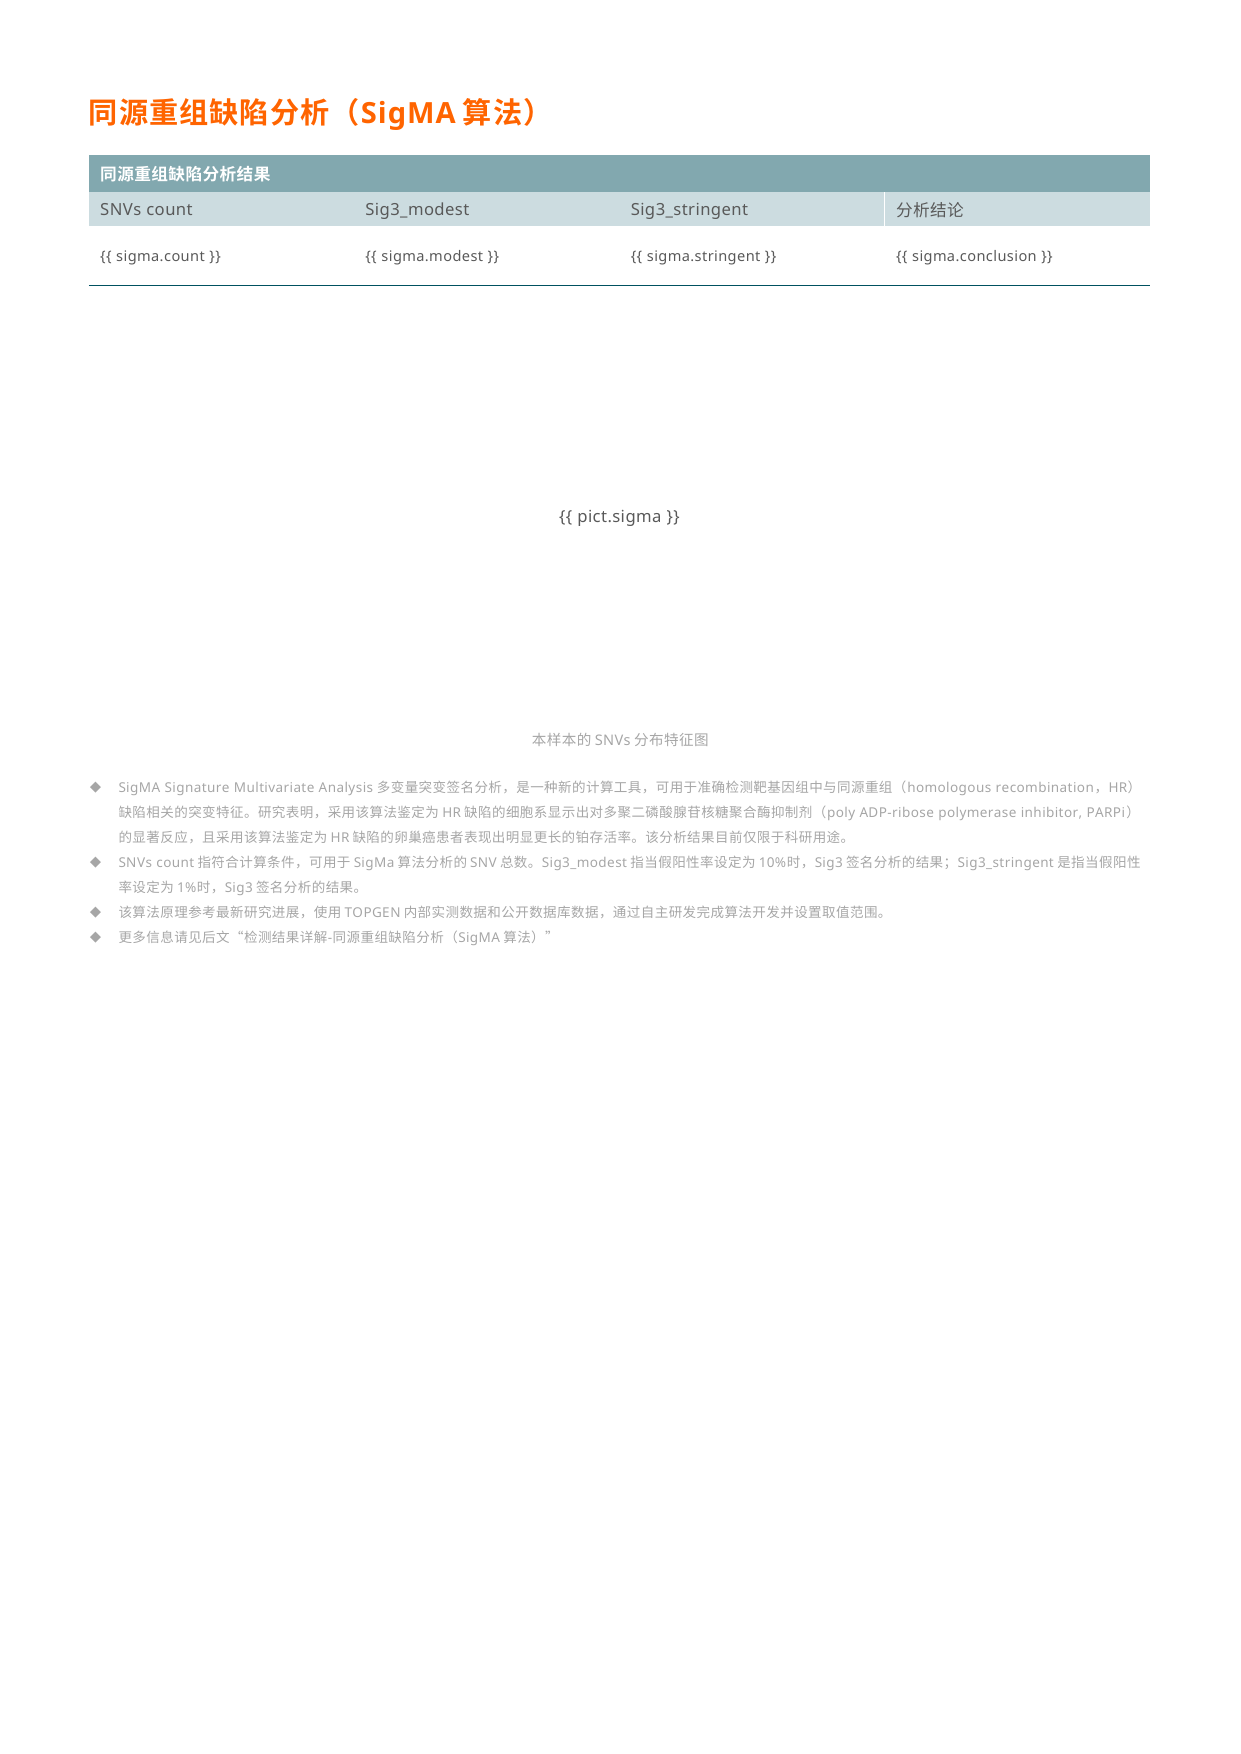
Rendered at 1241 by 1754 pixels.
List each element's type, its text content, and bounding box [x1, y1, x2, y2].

table_cell {{ sigma.stringent }} [619, 226, 884, 285]
text 更多信息请见后文“检测结果详解-同源重组缺陷分析（SigMA算法）” [89, 923, 1152, 948]
table_cell Sig3_stringent [619, 192, 884, 226]
table_cell 分析结论 [885, 192, 1150, 226]
text SigMA Signature Multivariate Analysis多变量突变签名分析，是一种新的计算工具，可用于准确检测靶基因组中与同源重组（homologous recombination，HR）缺陷相关的突变特征。研究表明，采用该算法鉴定为HR缺陷的细胞系显示出对多聚二磷酸腺苷核糖聚合酶抑制剂（poly ADP-ribose polymerase inhibitor, PARPi）的显著反应，且采用该算法鉴定为HR缺陷的卵巢癌患者表现出明显更长的铂存活率。该分析结果目前仅限于科研用途。 [89, 773, 1152, 848]
text 该算法原理参考最新研究进展，使用TOPGEN内部实测数据和公开数据库数据，通过自主研发完成算法开发并设置取值范围。 [89, 898, 1152, 923]
table_cell {{ sigma.count }} [89, 226, 354, 285]
table_cell SNVs count [89, 192, 354, 226]
table_header 同源重组缺陷分析结果 [89, 155, 1150, 192]
table_cell Sig3_modest [354, 192, 619, 226]
text 同源重组缺陷分析（SigMA算法） [89, 89, 1152, 132]
table_cell {{ sigma.conclusion }} [885, 226, 1150, 285]
table_cell {{ sigma.modest }} [354, 226, 619, 285]
table_header {{ pict.sigma }} [89, 308, 1150, 725]
text SNVs count指符合计算条件，可用于SigMa算法分析的SNV总数。Sig3_modest指当假阳性率设定为10%时，Sig3签名分析的结果；Sig3_stringent是指当假阳性率设定为1%时，Sig3签名分析的结果。 [89, 848, 1152, 898]
text 本样本的SNVs分布特征图 [89, 725, 1152, 750]
